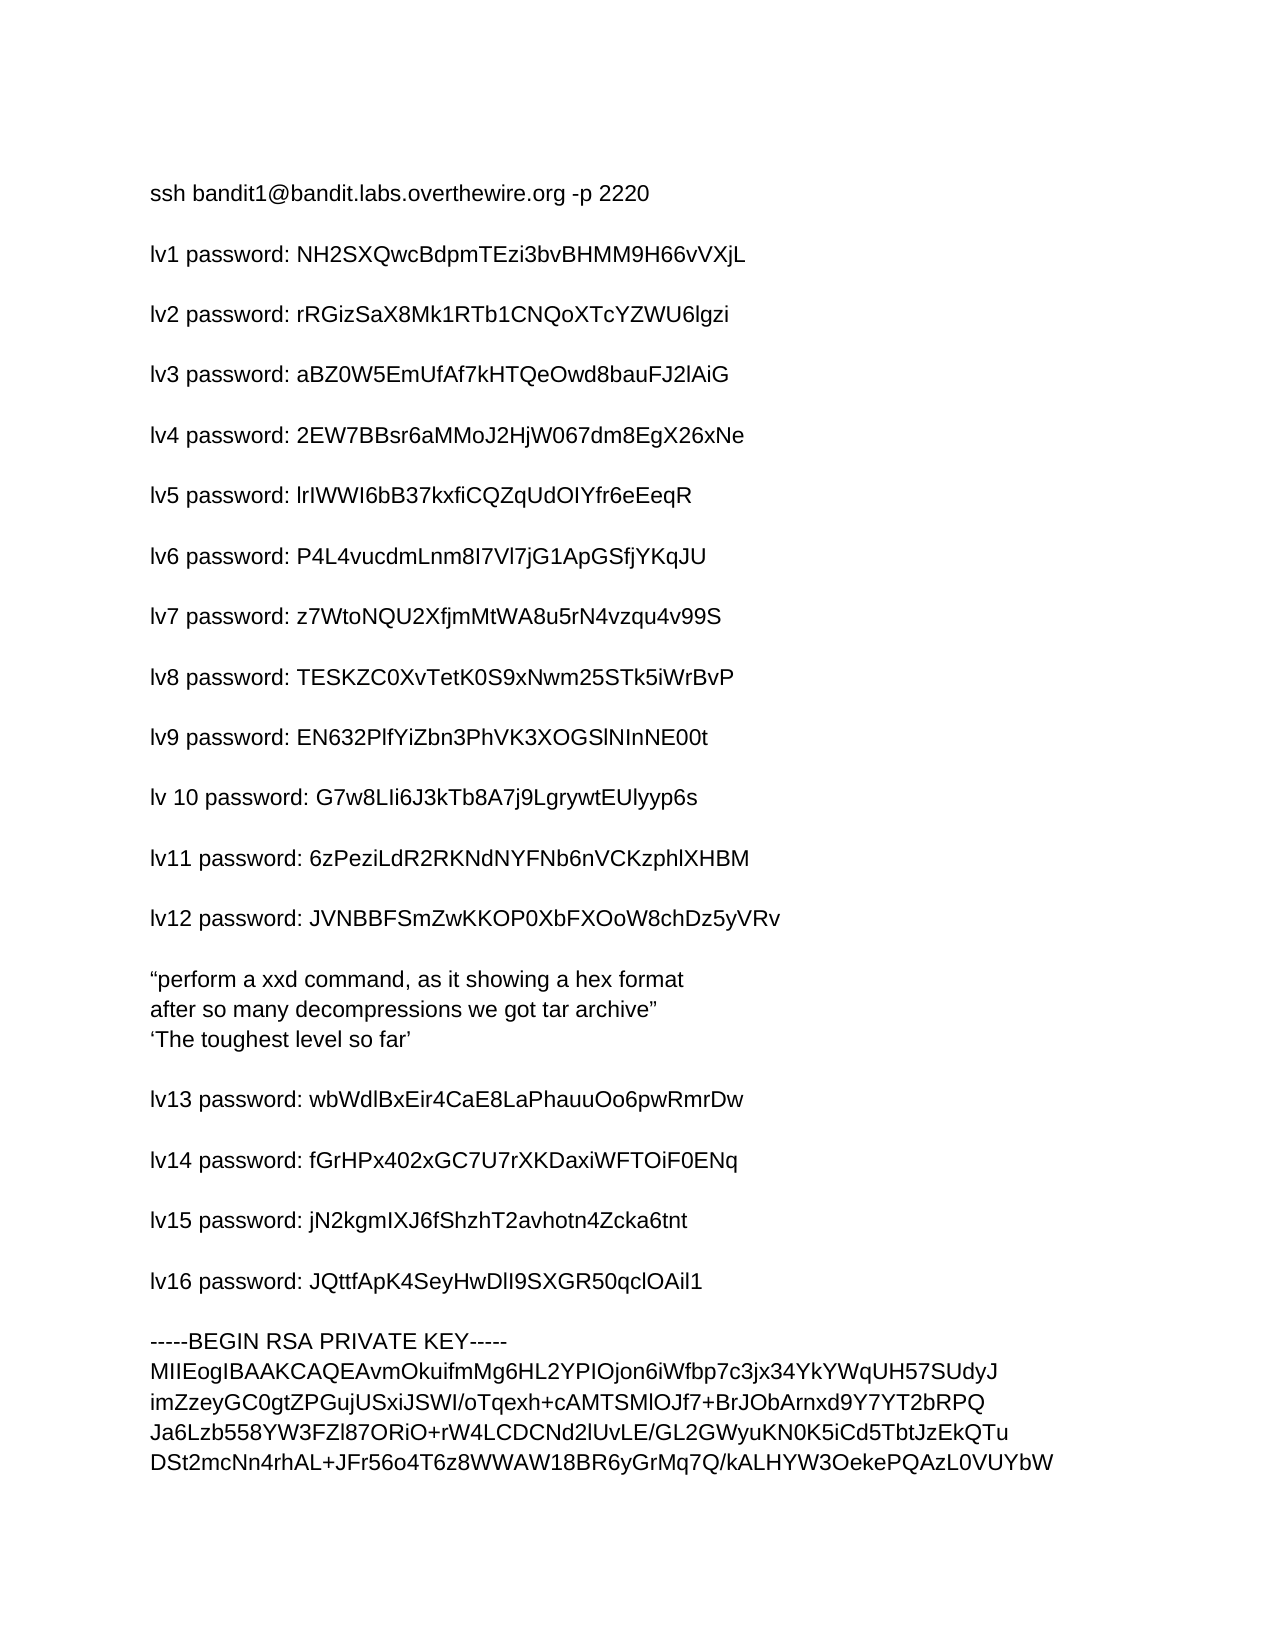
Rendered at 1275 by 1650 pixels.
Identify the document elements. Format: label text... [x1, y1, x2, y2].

text lv5 password: lrIWWI6bB37kxfiCQZqUdOIYfr6eEeqR [150, 482, 1125, 509]
text ‘The toughest level so far’ [150, 1026, 1125, 1052]
text lv6 password: P4L4vucdmLnm8I7Vl7jG1ApGSfjYKqJU [150, 543, 1125, 569]
text ssh bandit1@bandit.labs.overthewire.org -p 2220 [150, 180, 1125, 207]
text lv 10 password: G7w8LIi6J3kTb8A7j9LgrywtEUlyyp6s [150, 784, 1125, 811]
text after so many decompressions we got tar archive” [150, 996, 1125, 1022]
text lv8 password: TESKZC0XvTetK0S9xNwm25STk5iWrBvP [150, 663, 1125, 690]
text -----BEGIN RSA PRIVATE KEY----- [150, 1328, 1125, 1354]
text lv2 password: rRGizSaX8Mk1RTb1CNQoXTcYZWU6lgzi [150, 301, 1125, 327]
text lv7 password: z7WtoNQU2XfjmMtWA8u5rN4vzqu4v99S [150, 603, 1125, 629]
text lv14 password: fGrHPx402xGC7U7rXKDaxiWFTOiF0ENq [150, 1147, 1125, 1173]
text Ja6Lzb558YW3FZl87ORiO+rW4LCDCNd2lUvLE/GL2GWyuKN0K5iCd5TbtJzEkQTu [150, 1419, 1125, 1445]
text imZzeyGC0gtZPGujUSxiJSWI/oTqexh+cAMTSMlOJf7+BrJObArnxd9Y7YT2bRPQ [150, 1388, 1125, 1415]
text “perform a xxd command, as it showing a hex format [150, 966, 1125, 992]
text lv13 password: wbWdlBxEir4CaE8LaPhauuOo6pwRmrDw [150, 1086, 1125, 1113]
text lv3 password: aBZ0W5EmUfAf7kHTQeOwd8bauFJ2lAiG [150, 361, 1125, 388]
text lv11 password: 6zPeziLdR2RKNdNYFNb6nVCKzphlXHBM [150, 845, 1125, 871]
text DSt2mcNn4rhAL+JFr56o4T6z8WWAW18BR6yGrMq7Q/kALHYW3OekePQAzL0VUYbW [150, 1449, 1125, 1475]
text lv15 password: jN2kgmIXJ6fShzhT2avhotn4Zcka6tnt [150, 1207, 1125, 1234]
text lv1 password: NH2SXQwcBdpmTEzi3bvBHMM9H66vVXjL [150, 241, 1125, 267]
text lv9 password: EN632PlfYiZbn3PhVK3XOGSlNInNE00t [150, 724, 1125, 750]
text lv4 password: 2EW7BBsr6aMMoJ2HjW067dm8EgX26xNe [150, 422, 1125, 448]
text lv16 password: JQttfApK4SeyHwDlI9SXGR50qclOAil1 [150, 1268, 1125, 1294]
text MIIEogIBAAKCAQEAvmOkuifmMg6HL2YPIOjon6iWfbp7c3jx34YkYWqUH57SUdyJ [150, 1358, 1125, 1385]
text lv12 password: JVNBBFSmZwKKOP0XbFXOoW8chDz5yVRv [150, 905, 1125, 932]
